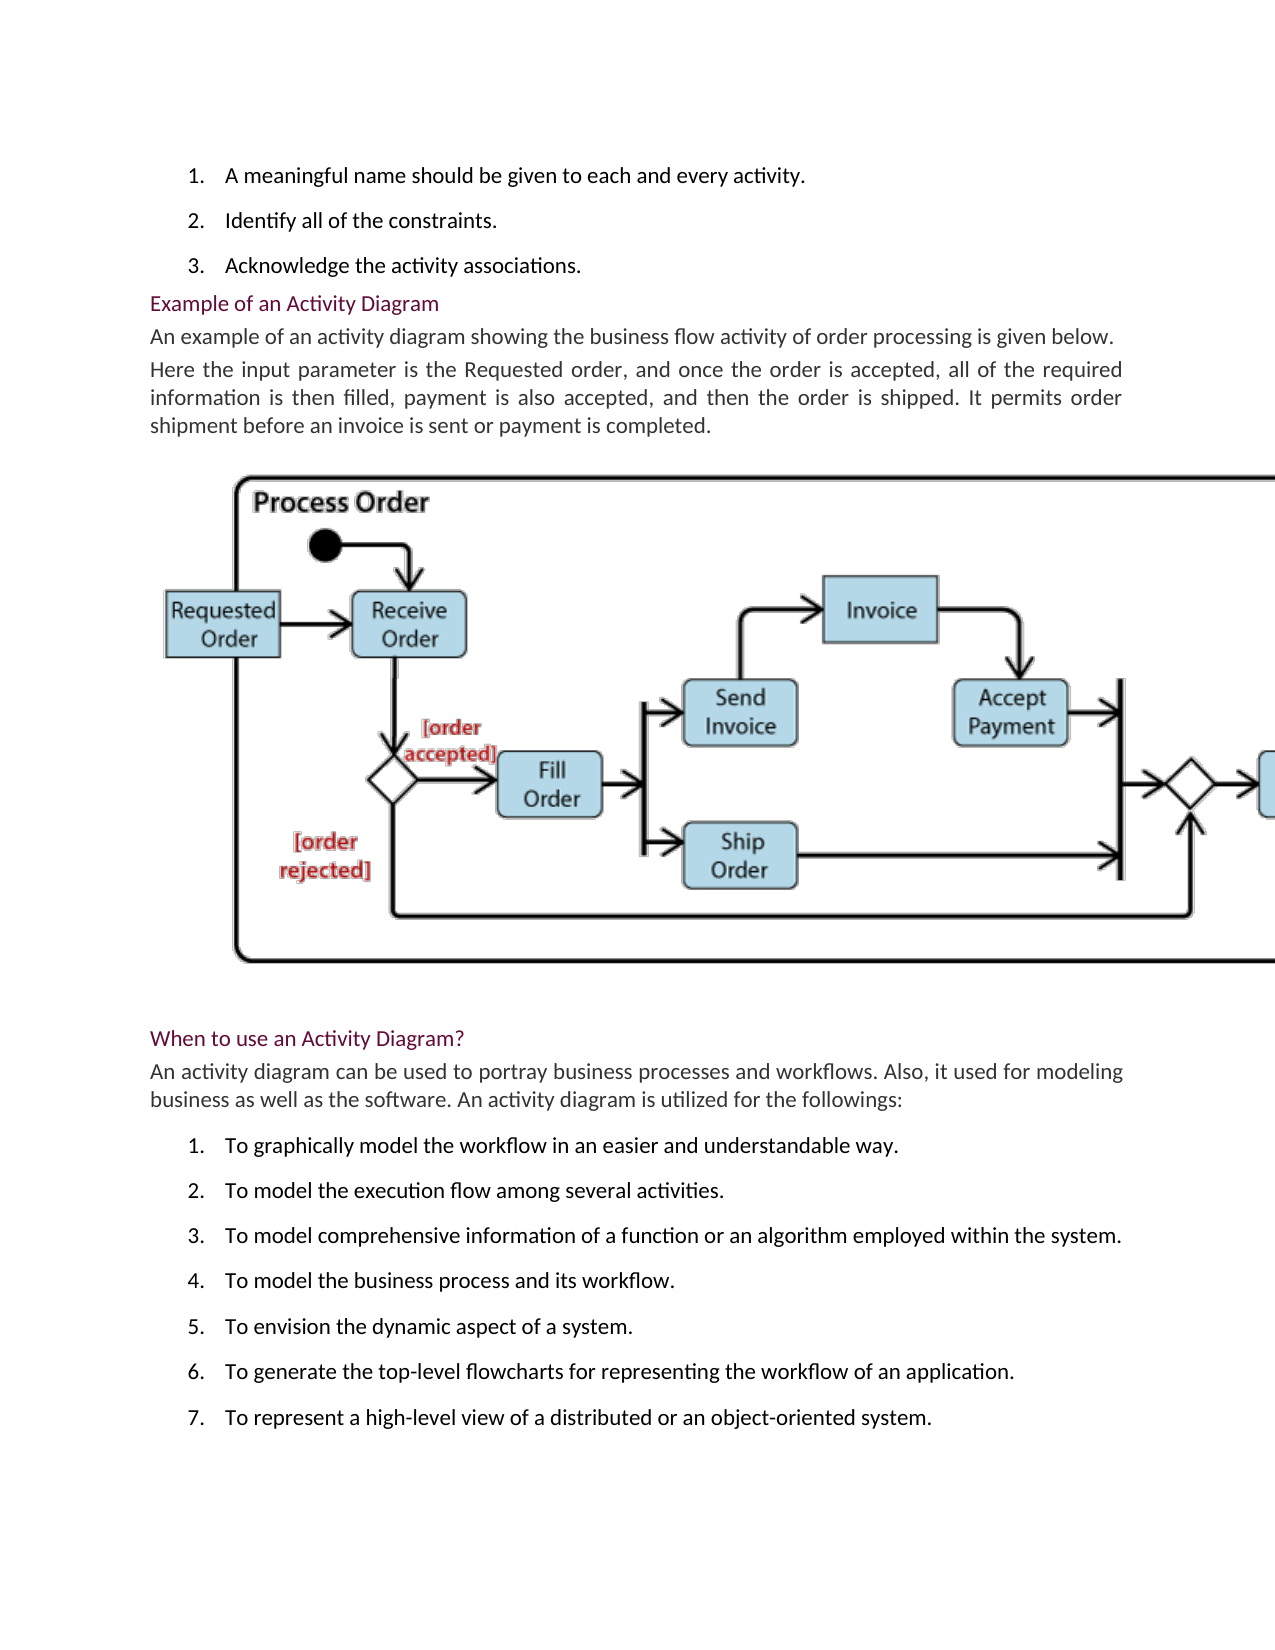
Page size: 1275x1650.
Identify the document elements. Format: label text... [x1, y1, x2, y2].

list To model the execution flow among several activities. [187, 1165, 1125, 1204]
text Here the input parameter is the Requested order, and once the order is accepted, all of the required information is then filled, payment is also accepted, and then the order is shipped. It permits order shipment before an invoice is sent or payment is completed. [150, 356, 1125, 439]
list Acknowledge the activity associations. [187, 241, 1125, 280]
picture [150, 444, 1275, 1001]
subtitle When to use an Activity Diagram? [150, 1020, 1125, 1052]
list To represent a high-level view of a distributed or an object-oriented system. [187, 1392, 1125, 1431]
list To generate the top-level flowcharts for representing the workflow of an application. [187, 1346, 1125, 1385]
list Identify all of the constraints. [187, 195, 1125, 234]
text An activity diagram can be used to portray business processes and workflows. Also, it used for modeling business as well as the software. An activity diagram is utilized for the followings: [150, 1057, 1125, 1113]
subtitle Example of an Activity Diagram [150, 285, 1125, 317]
list To model comprehensive information of a function or an algorithm employed within the system. [187, 1210, 1125, 1249]
list To envision the dynamic aspect of a system. [187, 1301, 1125, 1340]
list To graphically model the workflow in an easier and understandable way. [187, 1120, 1125, 1159]
text An example of an activity diagram showing the business flow activity of order processing is given below. [150, 322, 1125, 350]
list A meaningful name should be given to each and every activity. [187, 150, 1125, 189]
list To model the business process and its workflow. [187, 1256, 1125, 1295]
